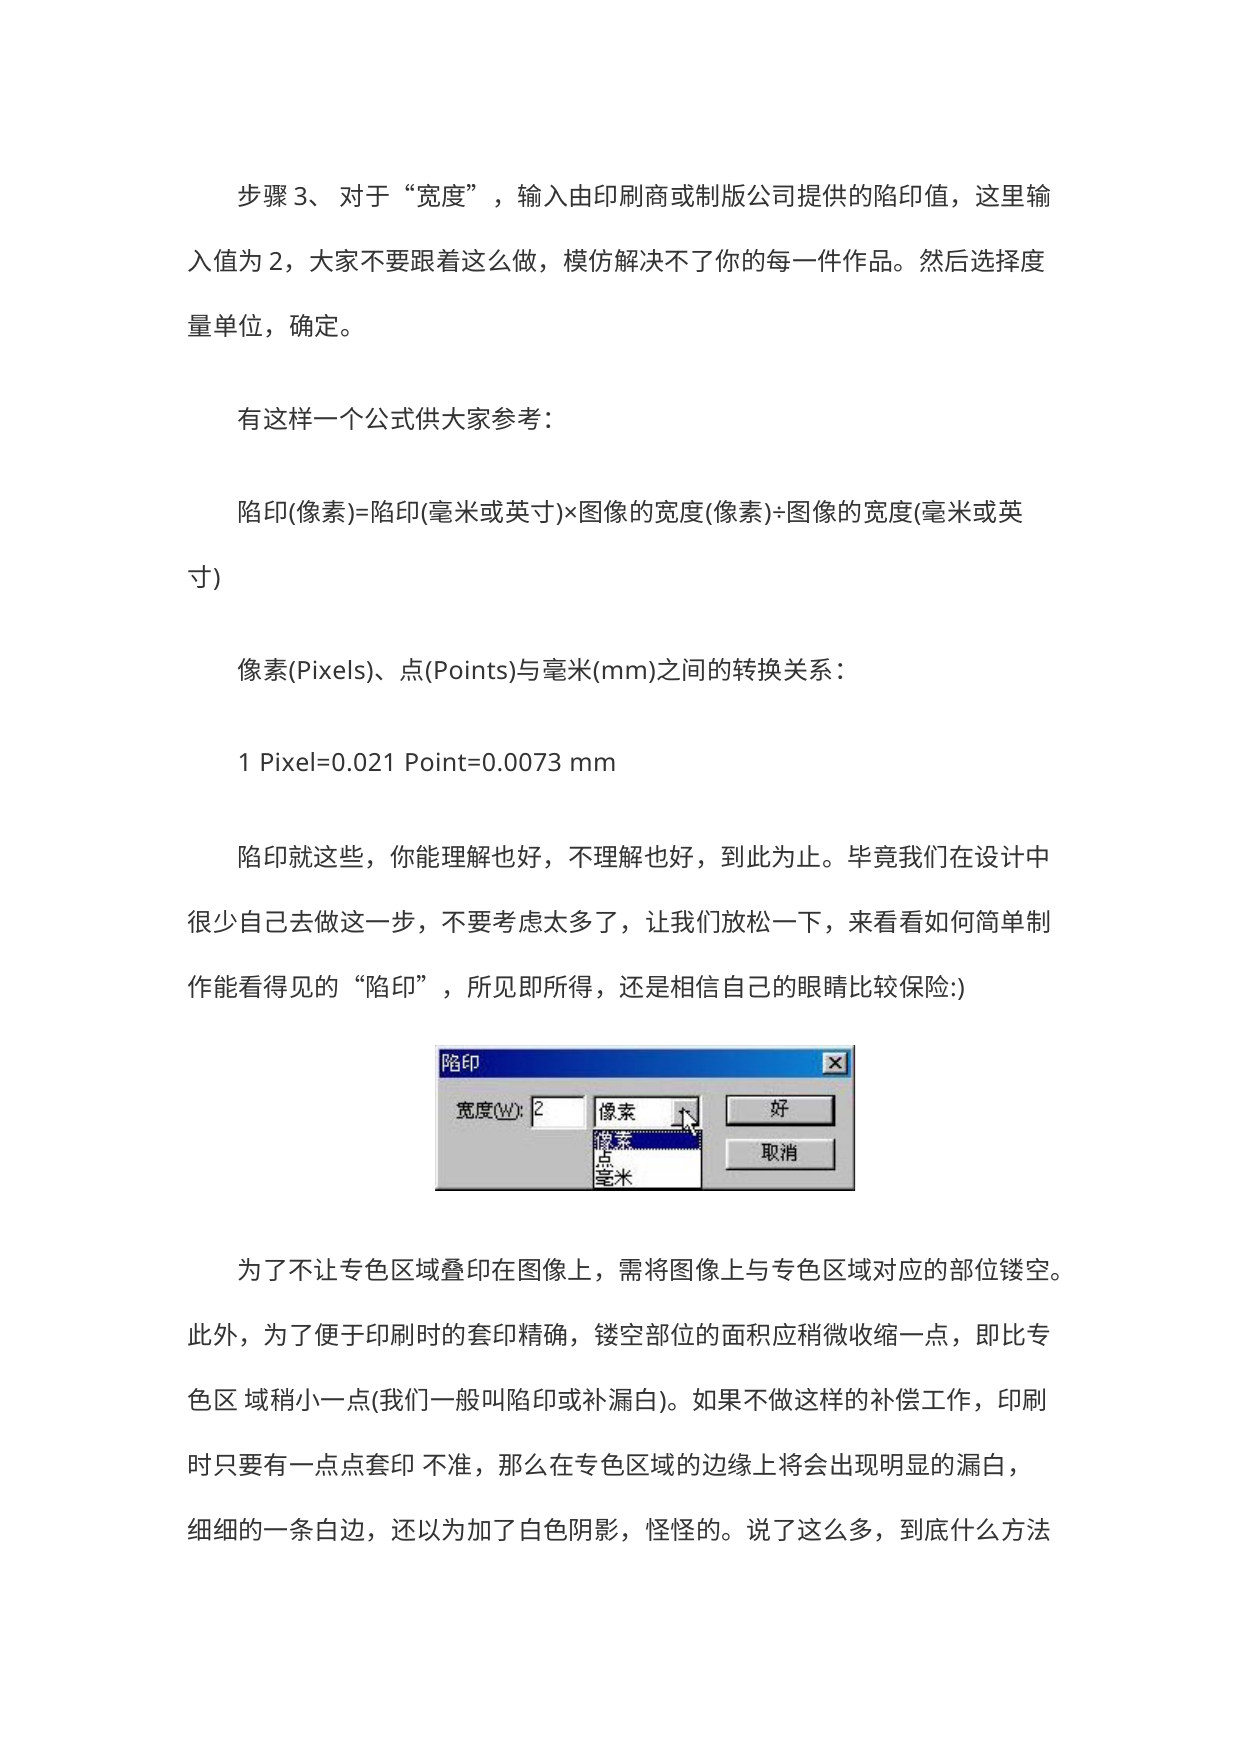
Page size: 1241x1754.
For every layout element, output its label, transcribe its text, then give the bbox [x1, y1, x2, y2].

text 陷印就这些，你能理解也好，不理解也好，到此为止。毕竟我们在设计中很少自己去做这一步，不要考虑太多了，让我们放松一下，来看看如何简单制作能看得见的“陷印”，所见即所得，还是相信自己的眼睛比较保险:) [187, 823, 1053, 1018]
text 步骤3、 对于“宽度”，输入由印刷商或制版公司提供的陷印值，这里输入值为2，大家不要跟着这么做，模仿解决不了你的每一件作品。然后选择度量单位，确定。 [187, 162, 1053, 357]
text 有这样一个公式供大家参考： [187, 385, 1053, 450]
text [187, 1236, 1053, 1561]
text 像素(Pixels)、点(Points)与毫米(mm)之间的转换关系： [187, 636, 1053, 701]
picture [435, 1045, 855, 1191]
text 1 Pixel=0.021 Point=0.0073 mm [187, 729, 1053, 794]
text 陷印(像素)=陷印(毫米或英寸)×图像的宽度(像素)÷图像的宽度(毫米或英寸) [187, 478, 1053, 608]
